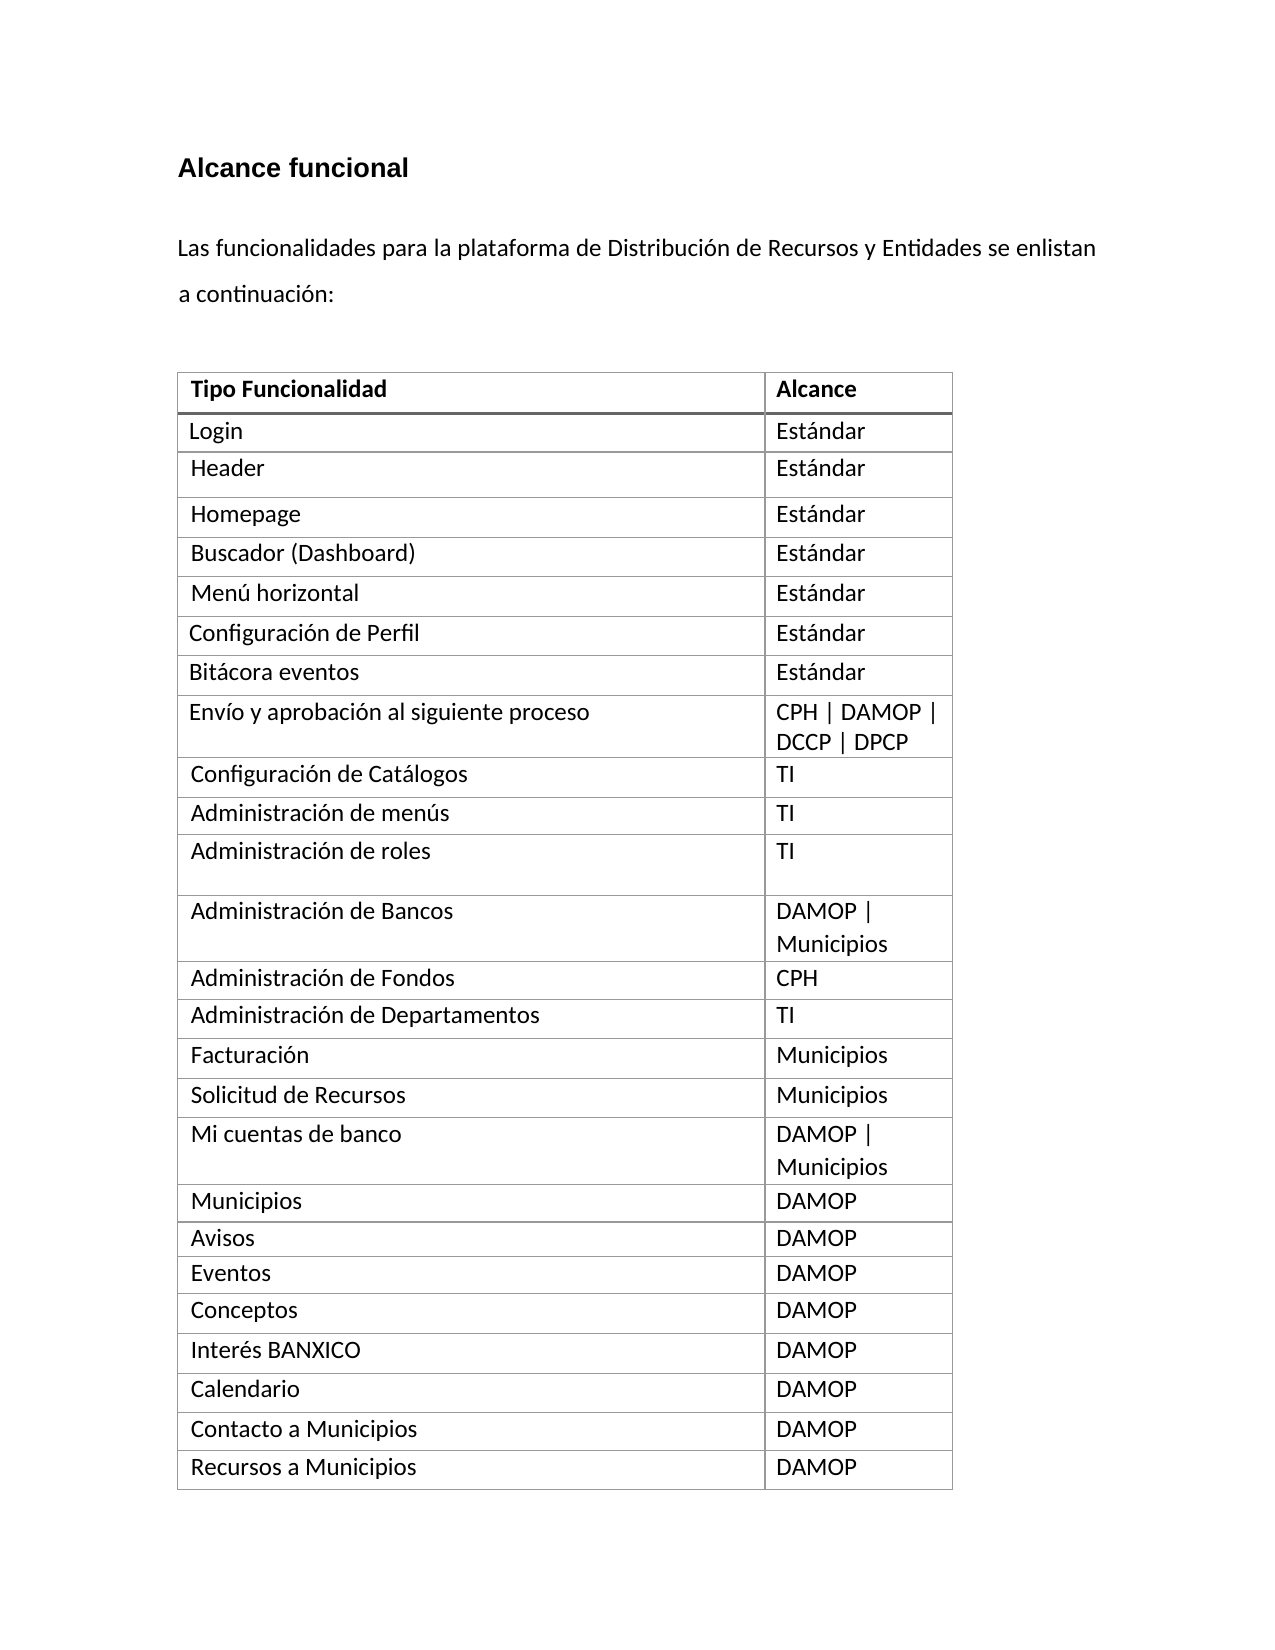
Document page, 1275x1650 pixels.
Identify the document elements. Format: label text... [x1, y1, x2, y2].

text Las funcionalidades para la plataforma de Distribución de Recursos y Entidades se enlistan a continuación: [177, 232, 1098, 309]
table_cell Administración de Fondos [178, 962, 764, 998]
table_cell Homepage [178, 498, 764, 537]
table_cell Header [178, 453, 764, 497]
table_cell Buscador (Dashboard) [178, 538, 764, 576]
table_cell Municipios [766, 1039, 952, 1078]
table_cell Estándar [766, 617, 952, 655]
table_cell Interés BANXICO [178, 1334, 764, 1372]
table_cell DAMOP [766, 1185, 952, 1221]
subtitle Alcance funcional [177, 152, 1098, 183]
table_header Alcance [766, 373, 952, 412]
table_cell TI [766, 798, 952, 834]
table_cell DAMOP [766, 1413, 952, 1449]
table_cell CPH | DAMOP | DCCP | DPCP [766, 696, 952, 757]
table_cell Configuración de Perfil [178, 617, 764, 655]
table_cell CPH [766, 962, 952, 998]
table_cell DAMOP | Municipios [766, 1118, 952, 1184]
table_cell TI [766, 758, 952, 797]
table_cell Mi cuentas de banco [178, 1118, 764, 1184]
table_cell Estándar [766, 656, 952, 695]
table_cell DAMOP [766, 1374, 952, 1412]
table_cell Configuración de Catálogos [178, 758, 764, 797]
table_cell DAMOP [766, 1223, 952, 1256]
table_cell Solicitud de Recursos [178, 1079, 764, 1117]
table_cell Estándar [766, 538, 952, 576]
table_cell Estándar [766, 577, 952, 616]
table_cell DAMOP [766, 1294, 952, 1333]
table_cell DAMOP [766, 1334, 952, 1372]
table_cell Estándar [766, 453, 952, 497]
table_cell DAMOP [766, 1451, 952, 1489]
table_cell Recursos a Municipios [178, 1451, 764, 1489]
table_header Tipo Funcionalidad [178, 373, 764, 412]
table_cell Envío y aprobación al siguiente proceso [178, 696, 764, 757]
table_cell TI [766, 1000, 952, 1038]
table_cell Administración de menús [178, 798, 764, 834]
table_cell Administración de roles [178, 835, 764, 894]
table_cell Menú horizontal [178, 577, 764, 616]
table_cell Bitácora eventos [178, 656, 764, 695]
table_cell Municipios [178, 1185, 764, 1221]
table_cell DAMOP | Municipios [766, 896, 952, 961]
table_cell Avisos [178, 1223, 764, 1256]
table_cell TI [766, 835, 952, 894]
table_cell Contacto a Municipios [178, 1413, 764, 1449]
table_cell Estándar [766, 415, 952, 451]
table_cell Conceptos [178, 1294, 764, 1333]
table_cell Eventos [178, 1257, 764, 1293]
table_cell Estándar [766, 498, 952, 537]
table_cell DAMOP [766, 1257, 952, 1293]
table_cell Calendario [178, 1374, 764, 1412]
table_cell Administración de Departamentos [178, 1000, 764, 1038]
table_cell Municipios [766, 1079, 952, 1117]
table_cell Administración de Bancos [178, 896, 764, 961]
table_cell Facturación [178, 1039, 764, 1078]
table_cell Login [178, 415, 764, 451]
